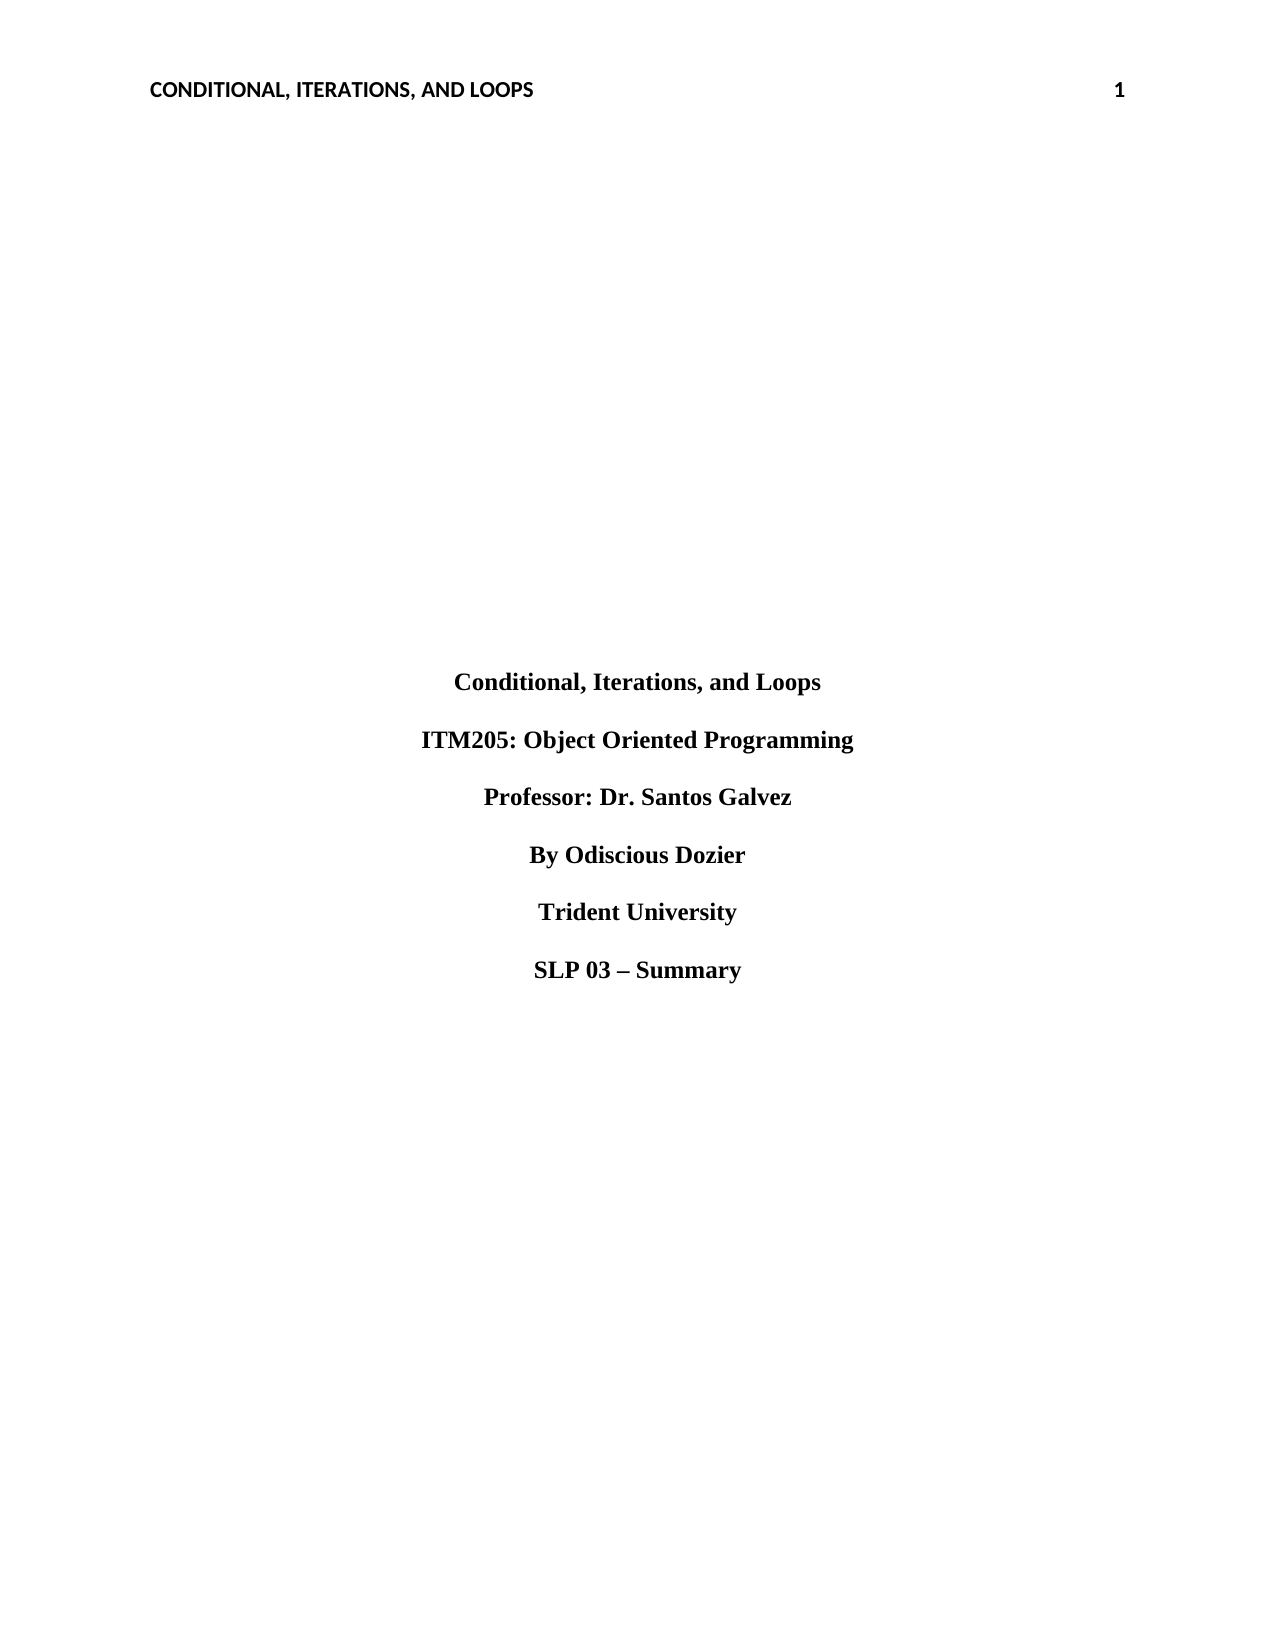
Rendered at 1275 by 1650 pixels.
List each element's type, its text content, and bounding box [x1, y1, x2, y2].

text ITM205: Object Oriented Programming [150, 725, 1125, 754]
text Trident University [150, 897, 1125, 926]
text Professor: Dr. Santos Galvez [150, 782, 1125, 811]
text Conditional, Iterations, and Loops [150, 667, 1125, 696]
text By Odiscious Dozier [150, 840, 1125, 869]
text SLP 03 – Summary [150, 955, 1125, 984]
